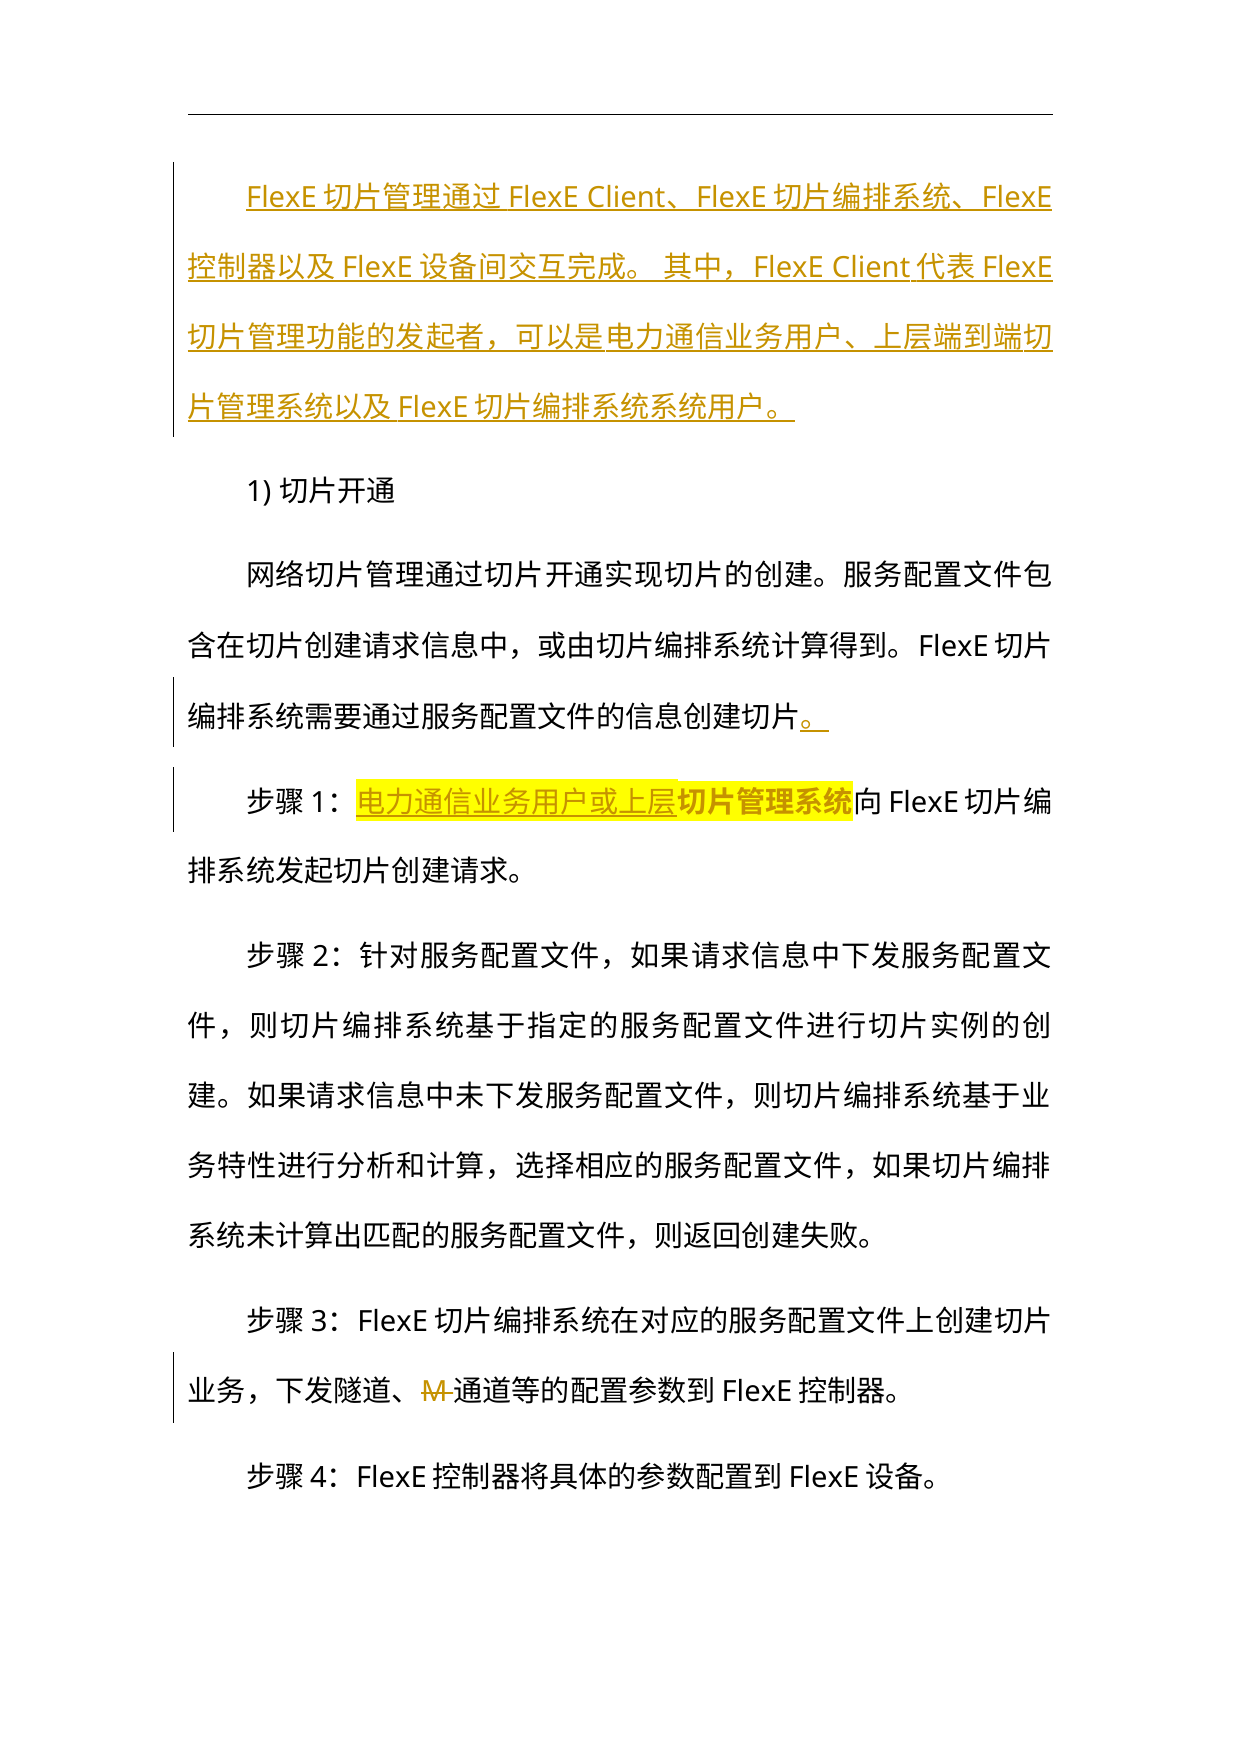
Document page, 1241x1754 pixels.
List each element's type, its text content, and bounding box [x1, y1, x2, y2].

text 步骤4：FlexE控制器将具体的参数配置到FlexE设备。 [187, 1442, 1053, 1507]
text 网络切片管理通过切片开通实现切片的创建。服务配置文件包含在切片创建请求信息中，或由切片编排系统计算得到。FlexE切片编排系统需要通过服务配置文件的信息创建切片 [187, 542, 1053, 747]
text 步骤2：针对服务配置文件，如果请求信息中下发服务配置文件，则切片编排系统基于指定的服务配置文件进行切片实例的创建。如果请求信息中未下发服务配置文件，则切片编排系统基于业务特性进行分析和计算，选择相应的服务配置文件，如果切片编排系统未计算出匹配的服务配置文件，则返回创建失败。 [187, 922, 1053, 1268]
text 步骤1：切片管理系统向FlexE切片编排系统发起切片创建请求。 [187, 767, 1053, 902]
text 1) 切片开通 [187, 457, 1053, 522]
text 步骤3：FlexE切片编排系统在对应的服务配置文件上创建切片业务，下发隧道、通道等的配置参数到FlexE控制器。 [187, 1287, 1053, 1422]
